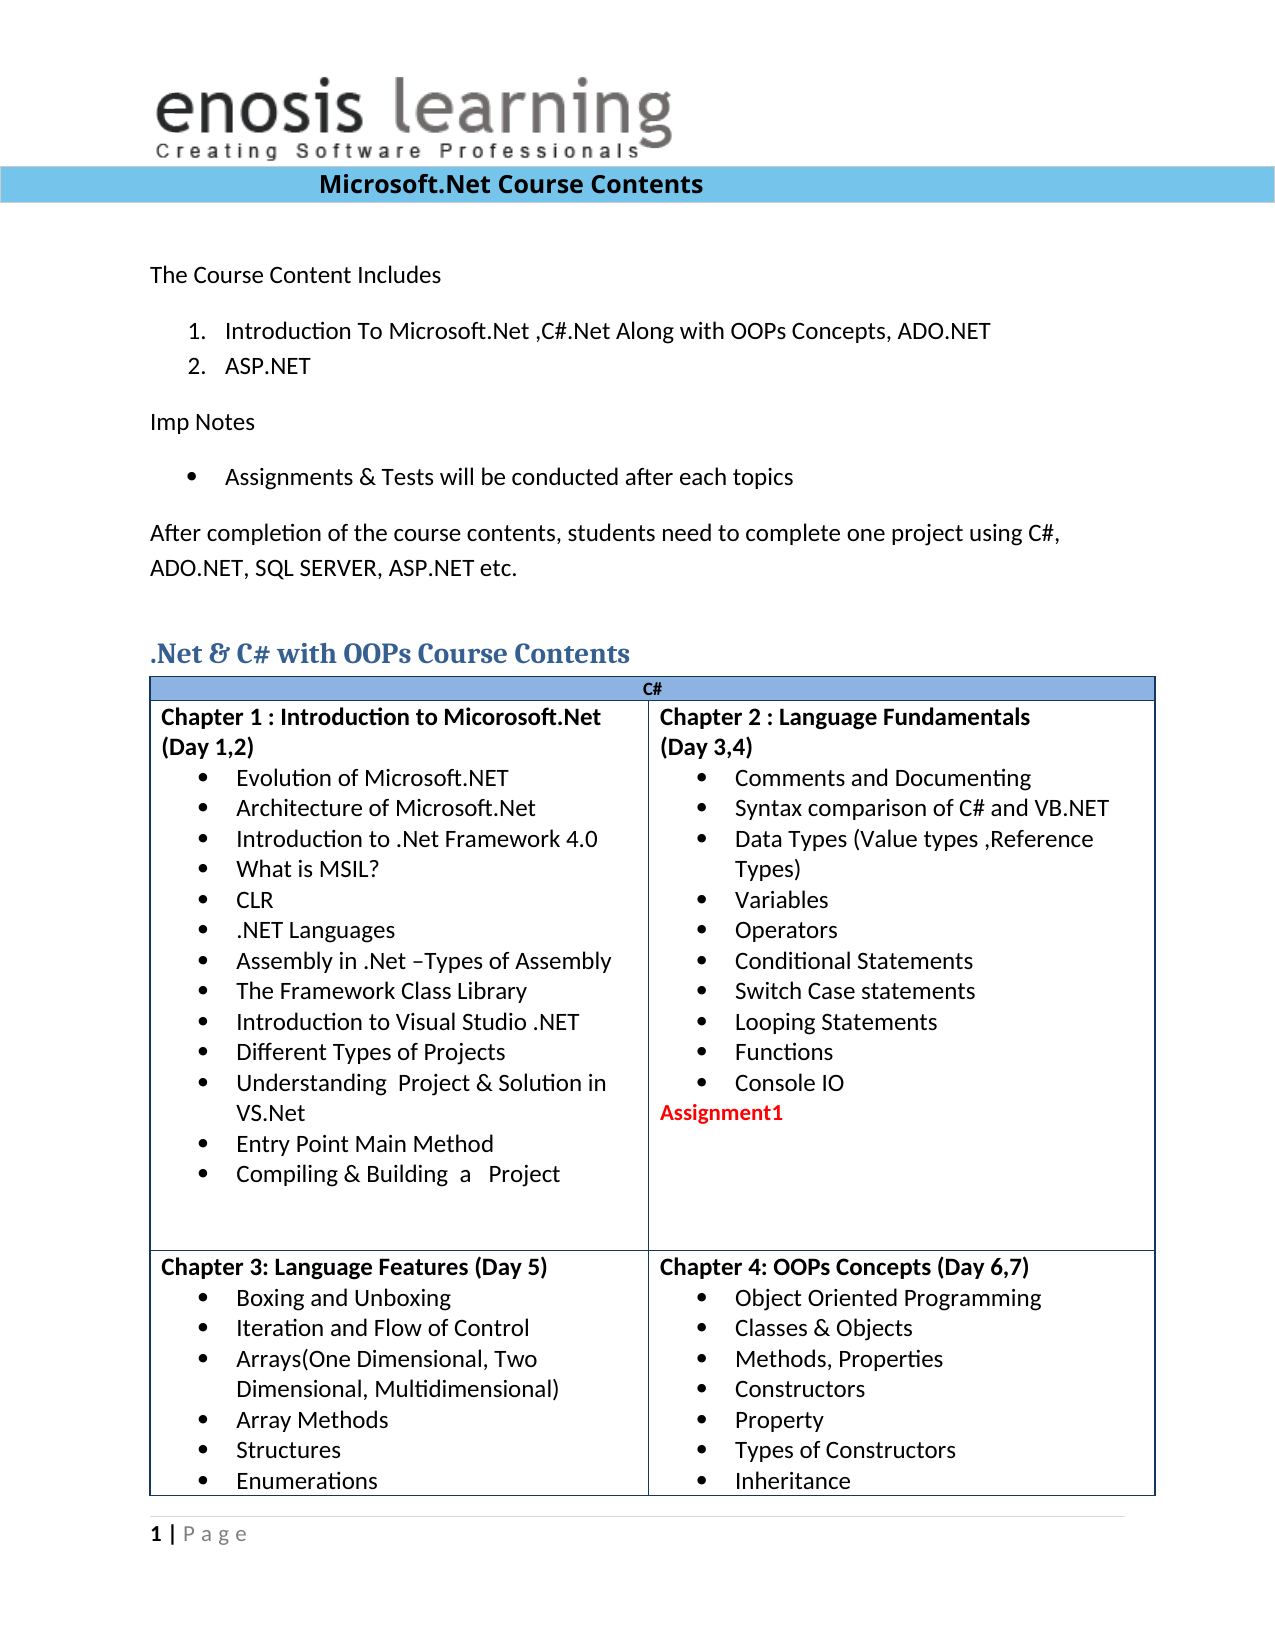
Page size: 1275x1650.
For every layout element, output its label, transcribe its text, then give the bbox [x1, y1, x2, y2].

table_cell Chapter 2 : Language Fundamentals (Day 3,4) Comments and Documenting Syntax comparison of C# and VB.NET Data Types (Value types ,Reference Types) Variables Operators Conditional Statements Switch Case statements Looping Statements Functions Console IO Assignment1 [649, 701, 1154, 1250]
text The Course Content Includes [150, 259, 1125, 289]
list Assignments & Tests will be conducted after each topics [187, 461, 1125, 492]
table_cell Microsoft.Net Course Contents [1, 167, 1274, 202]
table_header C# [151, 677, 1154, 700]
table_cell Chapter 1 : Introduction to Micorosoft.Net (Day 1,2) Evolution of Microsoft.NET Architecture of Microsoft.Net Introduction to .Net Framework 4.0 What is MSIL? CLR .NET Languages Assembly in .Net –Types of Assembly The Framework Class Library Introduction to Visual Studio .NET Different Types of Projects Understanding Project & Solution in VS.Net Entry Point Main Method Compiling & Building a Project [151, 701, 648, 1250]
text After completion of the course contents, students need to complete one project using C#, ADO.NET, SQL SERVER, ASP.NET etc. [150, 517, 1125, 583]
picture [150, 75, 677, 166]
subtitle .Net & C# with OOPs Course Contents [150, 637, 1125, 671]
text Imp Notes [150, 406, 1125, 436]
list Introduction To Microsoft.Net ,C#.Net Along with OOPs Concepts, ADO.NET [187, 315, 1125, 345]
list ASP.NET [187, 350, 1125, 380]
